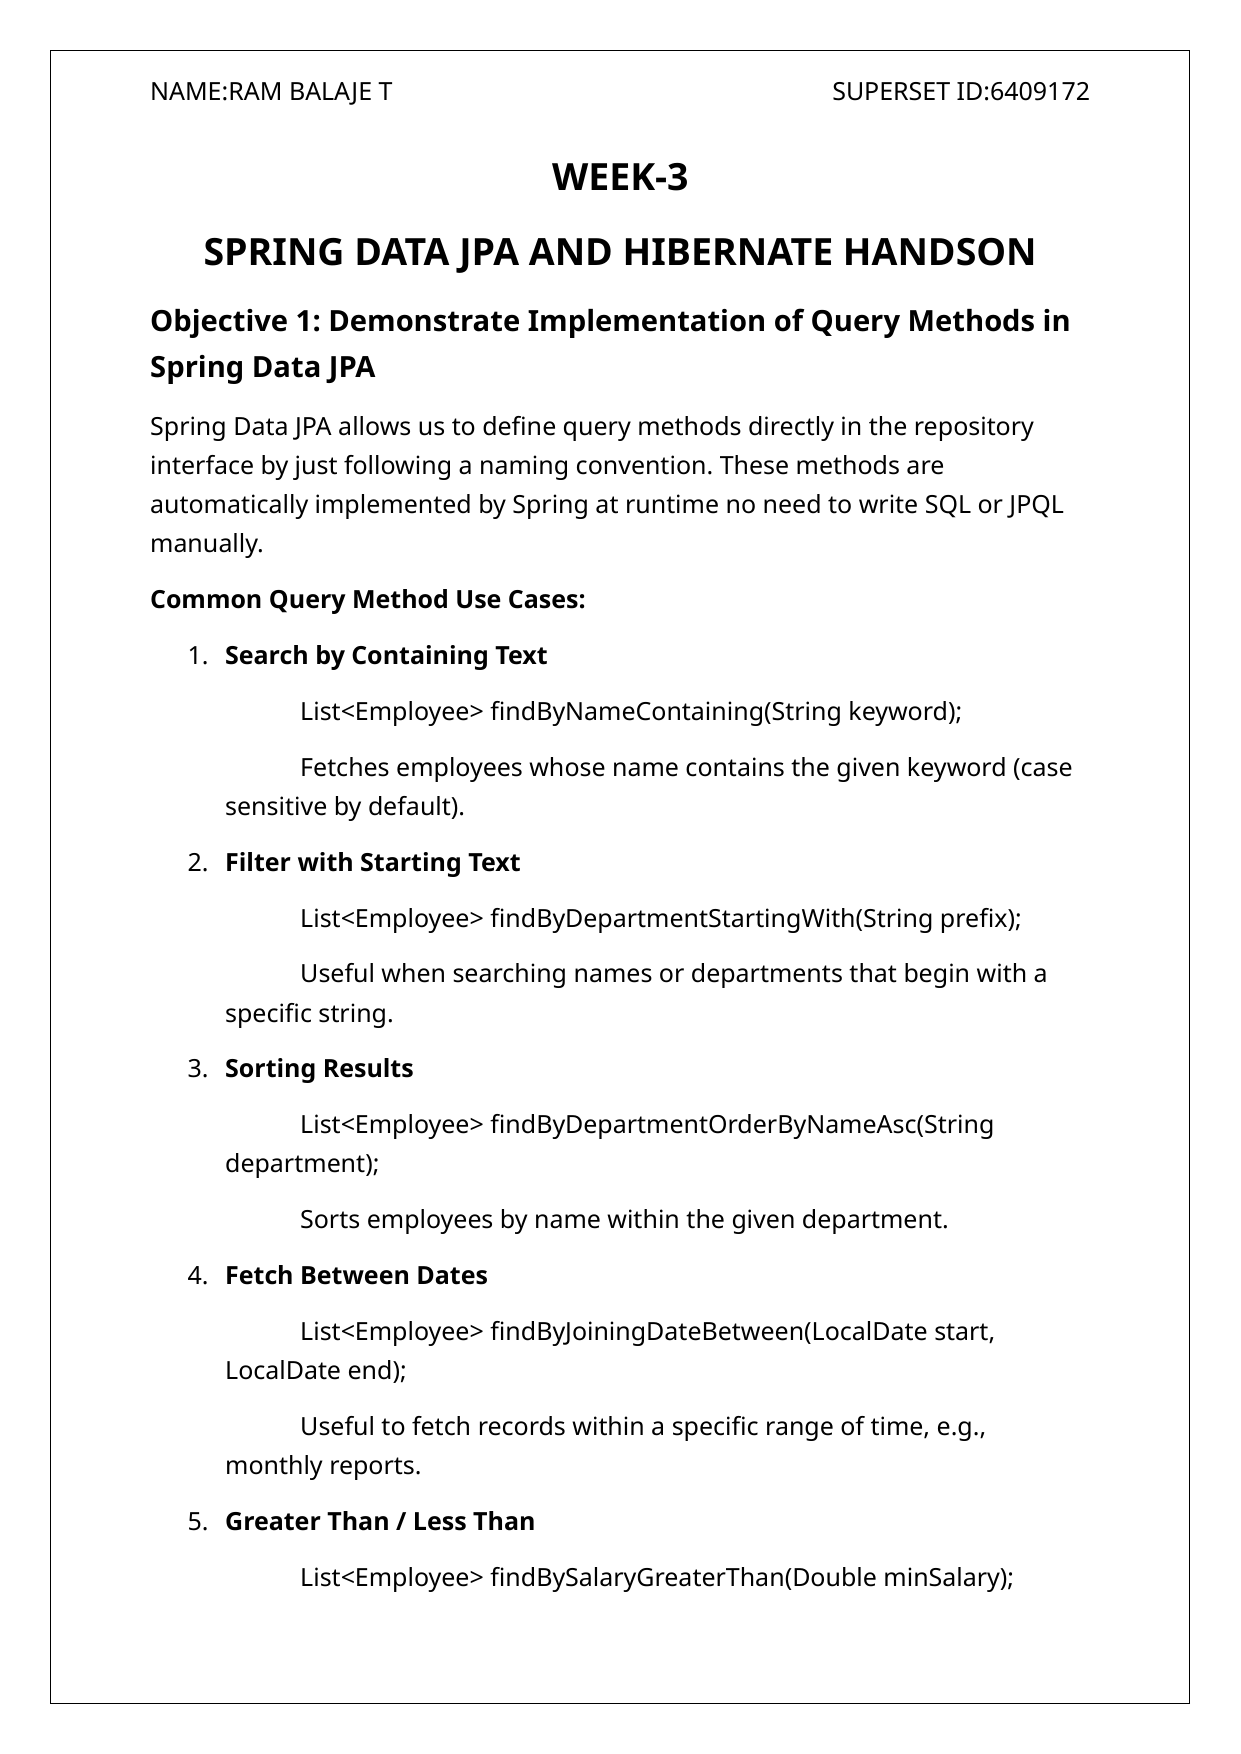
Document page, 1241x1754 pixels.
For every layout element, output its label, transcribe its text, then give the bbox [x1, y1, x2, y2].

list Search by Containing Text [187, 638, 1090, 672]
text Useful to fetch records within a specific range of time, e.g., monthly reports. [225, 1408, 1090, 1482]
text List<Employee> findByJoiningDateBetween(LocalDate start, LocalDate end); [225, 1313, 1090, 1387]
text Sorts employees by name within the given department. [225, 1202, 1090, 1236]
text SPRING DATA JPA AND HIBERNATE HANDSON [150, 225, 1090, 276]
text List<Employee> findByDepartmentOrderByNameAsc(String department); [225, 1107, 1090, 1180]
text List<Employee> findByNameContaining(String keyword); [225, 693, 1090, 728]
text Fetches employees whose name contains the given keyword (case sensitive by default). [225, 749, 1090, 823]
text Useful when searching names or departments that begin with a specific string. [225, 956, 1090, 1029]
text WEEK-3 [150, 150, 1090, 201]
list Greater Than / Less Than [187, 1503, 1090, 1538]
list Filter with Starting Text [187, 844, 1090, 878]
text Objective 1: Demonstrate Implementation of Query Methods in Spring Data JPA [150, 301, 1090, 386]
list Sorting Results [187, 1051, 1090, 1085]
list Fetch Between Dates [187, 1258, 1090, 1292]
text Common Query Method Use Cases: [150, 582, 1090, 616]
text List<Employee> findByDepartmentStartingWith(String prefix); [225, 900, 1090, 934]
text List<Employee> findBySalaryGreaterThan(Double minSalary); [300, 1559, 1090, 1593]
text Spring Data JPA allows us to define query methods directly in the repository interface by just following a naming convention. These methods are automatically implemented by Spring at runtime no need to write SQL or JPQL manually. [150, 408, 1090, 560]
